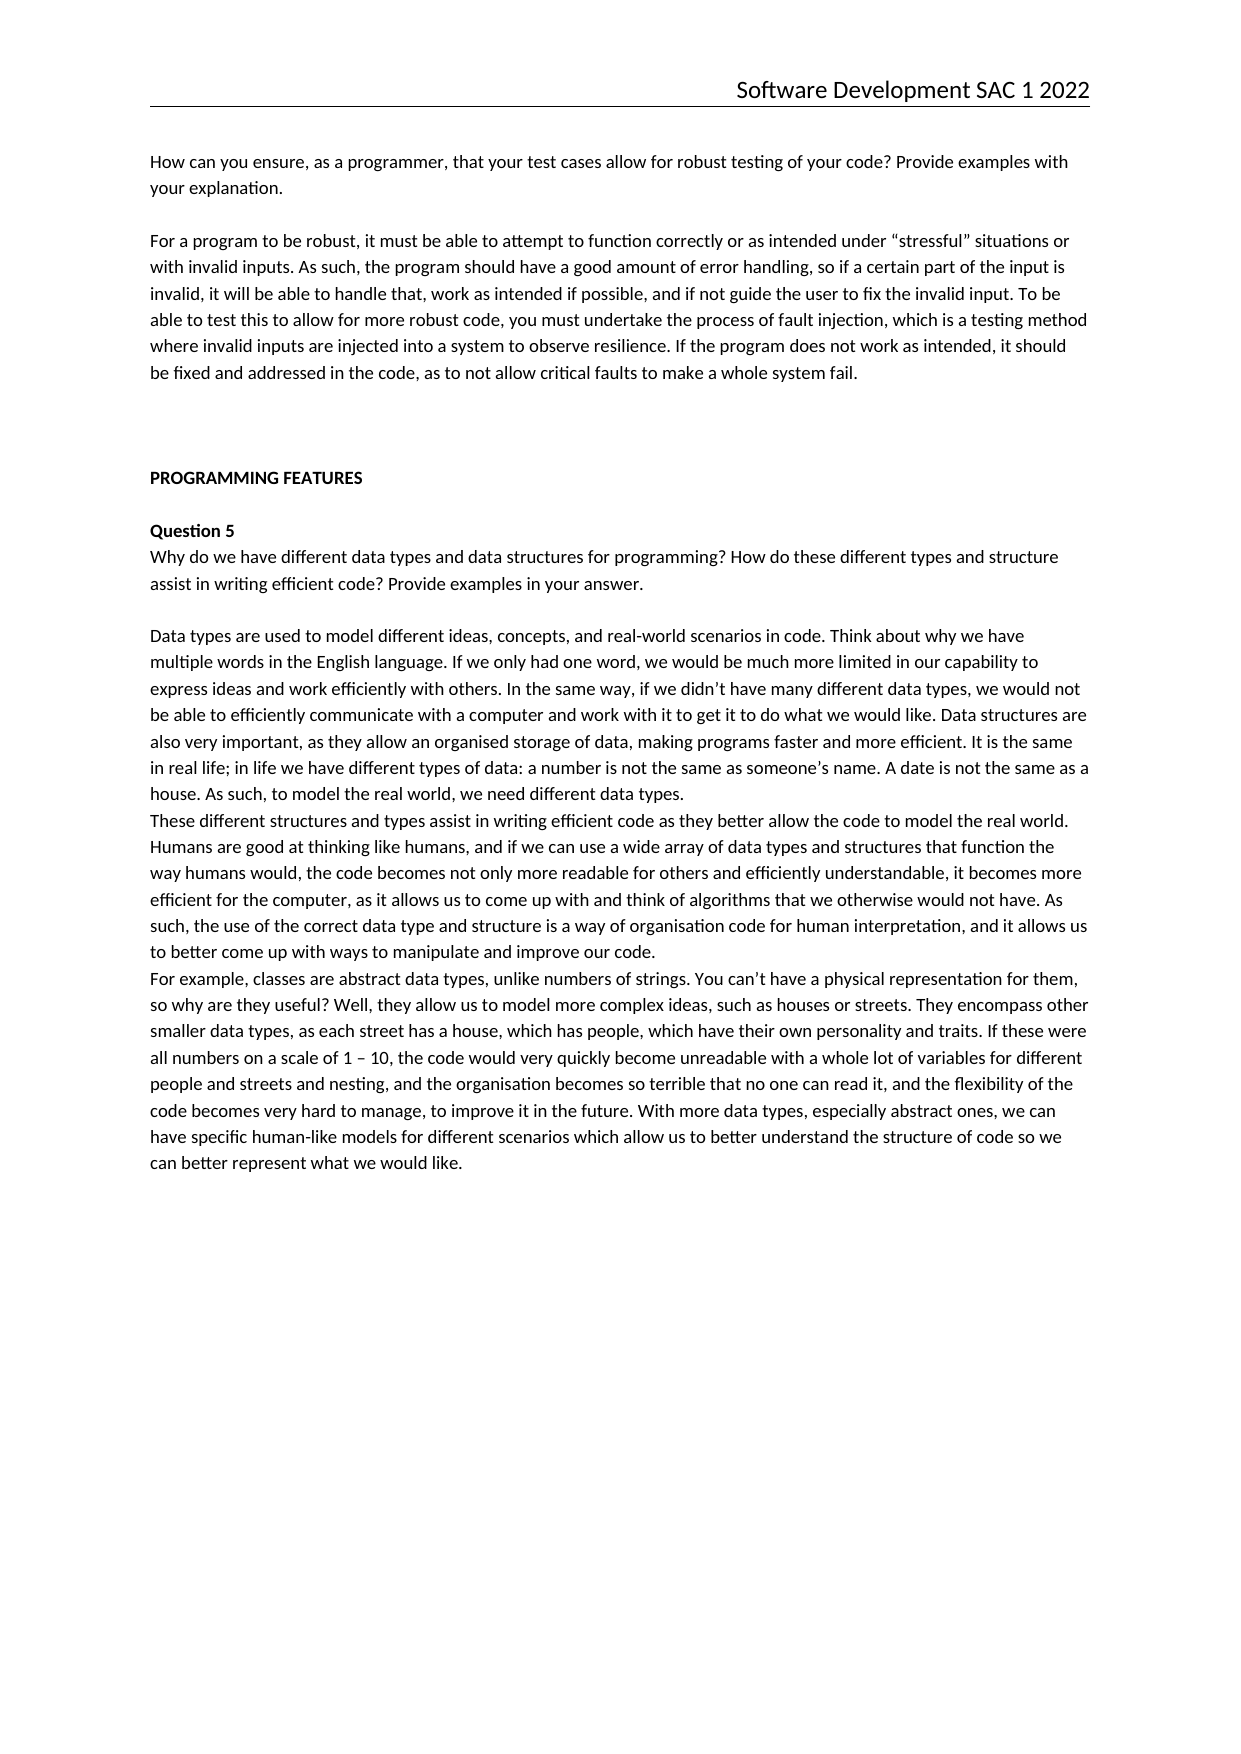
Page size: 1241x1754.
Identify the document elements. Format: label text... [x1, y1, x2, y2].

text Question 5 [150, 519, 1090, 542]
text How can you ensure, as a programmer, that your test cases allow for robust testing of your code? Provide examples with your explanation. [150, 150, 1090, 199]
text These different structures and types assist in writing efficient code as they better allow the code to model the real world. Humans are good at thinking like humans, and if we can use a wide array of data types and structures that function the way humans would, the code becomes not only more readable for others and efficiently understandable, it becomes more efficient for the computer, as it allows us to come up with and think of algorithms that we otherwise would not have. As such, the use of the correct data type and structure is a way of organisation code for human interpretation, and it allows us to better come up with ways to manipulate and improve our code. [150, 809, 1090, 963]
text Why do we have different data types and data structures for programming? How do these different types and structure assist in writing efficient code? Provide examples in your answer. [150, 545, 1090, 594]
text Data types are used to model different ideas, concepts, and real-world scenarios in code. Think about why we have multiple words in the English language. If we only had one word, we would be much more limited in our capability to express ideas and work efficiently with others. In the same way, if we didn’t have many different data types, we would not be able to efficiently communicate with a computer and work with it to get it to do what we would like. Data structures are also very important, as they allow an organised storage of data, making programs faster and more efficient. It is the same in real life; in life we have different types of data: a number is not the same as someone’s name. A date is not the same as a house. As such, to model the real world, we need different data types. [150, 624, 1090, 805]
text For example, classes are abstract data types, unlike numbers of strings. You can’t have a physical representation for them, so why are they useful? Well, they allow us to model more complex ideas, such as houses or streets. They encompass other smaller data types, as each street has a house, which has people, which have their own personality and traits. If these were all numbers on a scale of 1 – 10, the code would very quickly become unreadable with a whole lot of variables for different people and streets and nesting, and the organisation becomes so terrible that no one can read it, and the flexibility of the code becomes very hard to manage, to improve it in the future. With more data types, especially abstract ones, we can have specific human-like models for different scenarios which allow us to better understand the structure of code so we can better represent what we would like. [150, 967, 1090, 1174]
text For a program to be robust, it must be able to attempt to function correctly or as intended under “stressful” situations or with invalid inputs. As such, the program should have a good amount of error handling, so if a certain part of the input is invalid, it will be able to handle that, work as intended if possible, and if not guide the user to fix the invalid input. To be able to test this to allow for more robust code, you must undertake the process of fault injection, which is a testing method where invalid inputs are injected into a system to observe resilience. If the program does not work as intended, it should be fixed and addressed in the code, as to not allow critical faults to make a whole system fail. [150, 229, 1090, 384]
text PROGRAMMING FEATURES [150, 466, 1090, 489]
